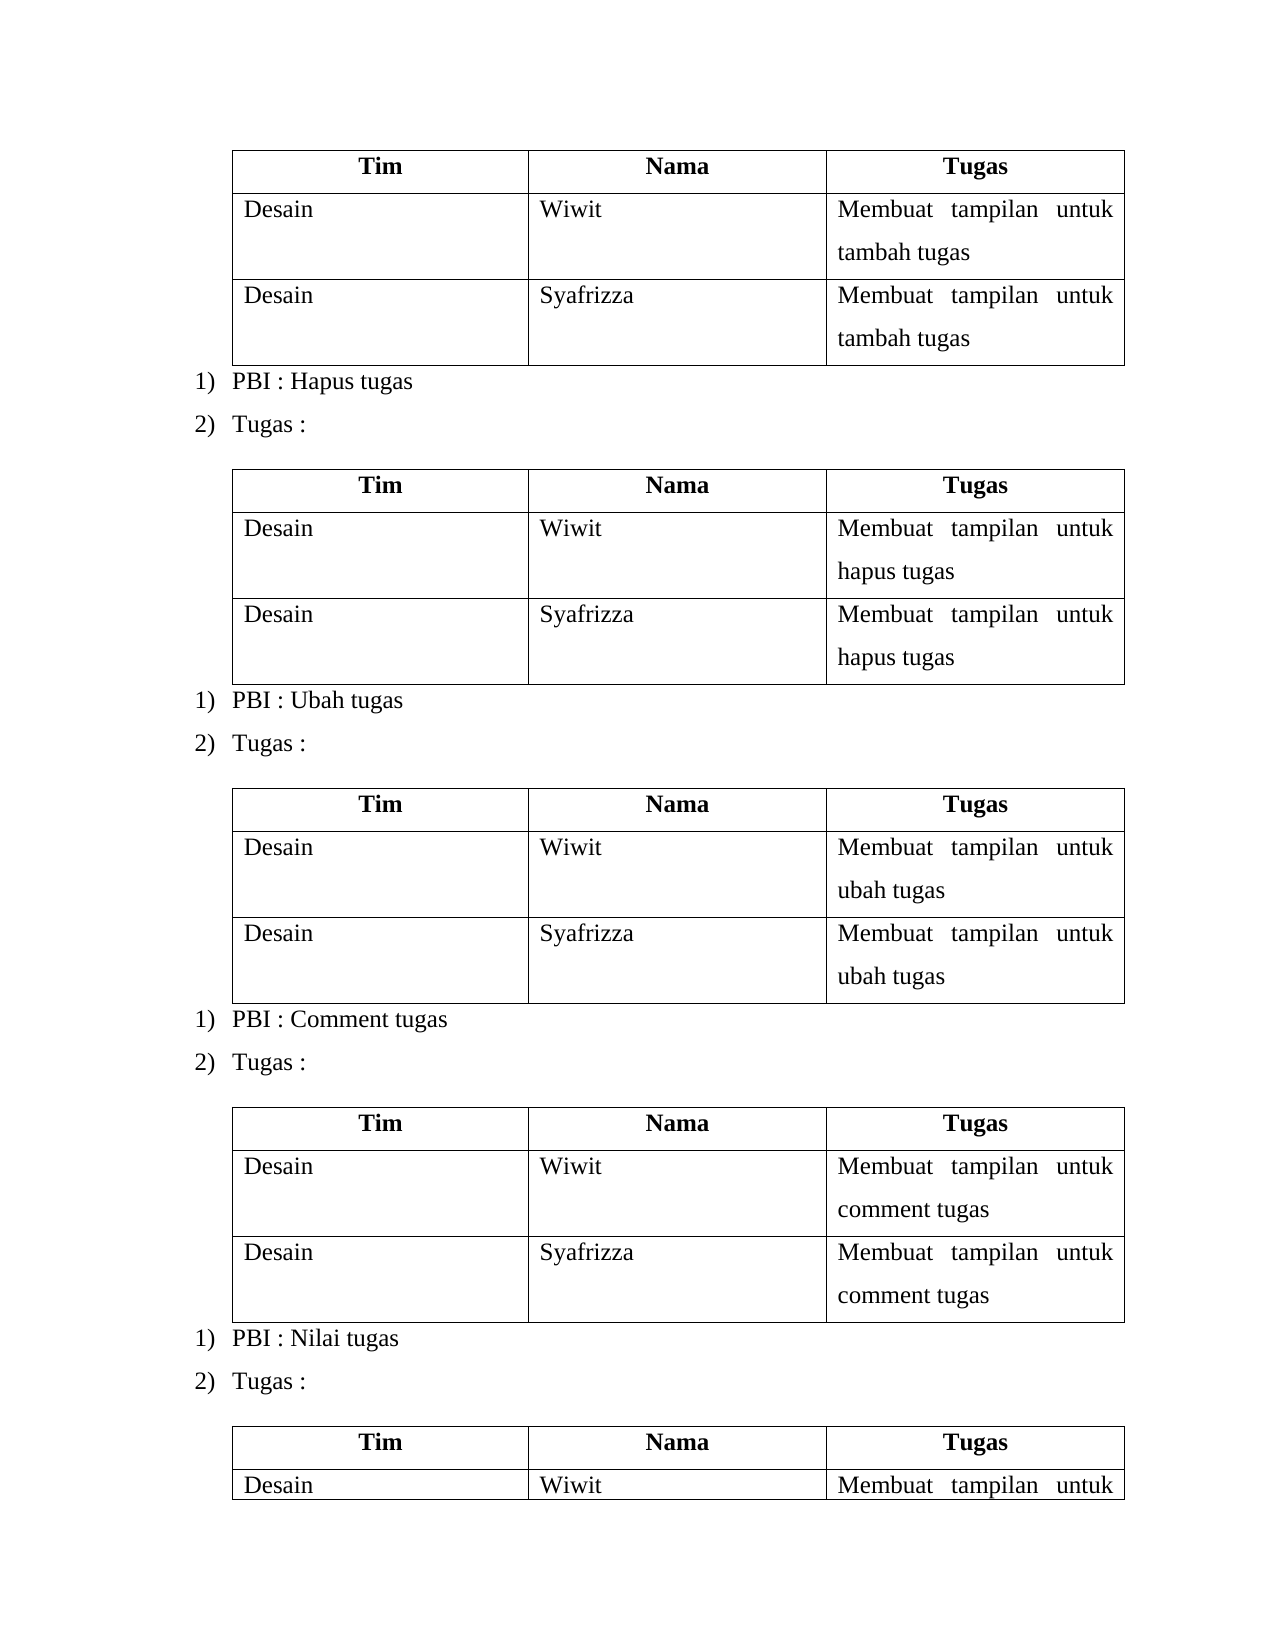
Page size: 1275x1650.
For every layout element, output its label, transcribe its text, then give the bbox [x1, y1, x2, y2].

table_header Nama [529, 151, 826, 193]
table_cell Desain [233, 1151, 528, 1236]
list Tugas : [194, 728, 1125, 757]
table_cell Wiwit [529, 1151, 826, 1236]
table_cell Desain [233, 1237, 528, 1322]
table_cell Desain [233, 513, 528, 598]
table_cell Desain [233, 194, 528, 279]
table_cell Membuat tampilan untuk ubah tugas [827, 832, 1124, 917]
table_cell Wiwit [529, 194, 826, 279]
list Tugas : [194, 1366, 1125, 1395]
list PBI : Nilai tugas [194, 1323, 1125, 1352]
table_header Tugas [827, 1108, 1124, 1150]
table_cell Desain [233, 918, 528, 1003]
list PBI : Comment tugas [194, 1004, 1125, 1033]
table_cell Wiwit [529, 832, 826, 917]
list Tugas : [194, 1047, 1125, 1076]
table_cell Syafrizza [529, 280, 826, 365]
table_header Tim [233, 789, 528, 831]
table_cell Membuat tampilan untuk tambah tugas [827, 194, 1124, 279]
table_cell Membuat tampilan untuk comment tugas [827, 1151, 1124, 1236]
table_cell Membuat tampilan untuk hapus tugas [827, 599, 1124, 684]
table_cell Syafrizza [529, 1237, 826, 1322]
table_header Tugas [827, 789, 1124, 831]
table_header Tugas [827, 151, 1124, 193]
table_cell Wiwit [529, 513, 826, 598]
table_header Tim [233, 470, 528, 512]
table_header Tim [233, 1108, 528, 1150]
table_cell Membuat tampilan untuk comment tugas [827, 1237, 1124, 1322]
table_header Nama [529, 470, 826, 512]
list PBI : Hapus tugas [194, 366, 1125, 395]
table_cell Desain [233, 599, 528, 684]
list Tugas : [194, 409, 1125, 438]
table_header Nama [529, 789, 826, 831]
table_cell Membuat tampilan untuk tambah tugas [827, 280, 1124, 365]
table_cell Syafrizza [529, 599, 826, 684]
table_cell Wiwit [529, 1470, 826, 1498]
table_cell Membuat tampilan untuk hapus tugas [827, 513, 1124, 598]
list PBI : Ubah tugas [194, 685, 1125, 714]
table_cell Desain [233, 280, 528, 365]
table_cell Syafrizza [529, 918, 826, 1003]
table_header Nama [529, 1427, 826, 1469]
table_header Tim [233, 151, 528, 193]
table_header Tugas [827, 470, 1124, 512]
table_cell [827, 1470, 1124, 1498]
table_cell Membuat tampilan untuk ubah tugas [827, 918, 1124, 1003]
table_header Tim [233, 1427, 528, 1469]
table_cell Desain [233, 832, 528, 917]
table_cell Desain [233, 1470, 528, 1498]
table_header Nama [529, 1108, 826, 1150]
table_header Tugas [827, 1427, 1124, 1469]
